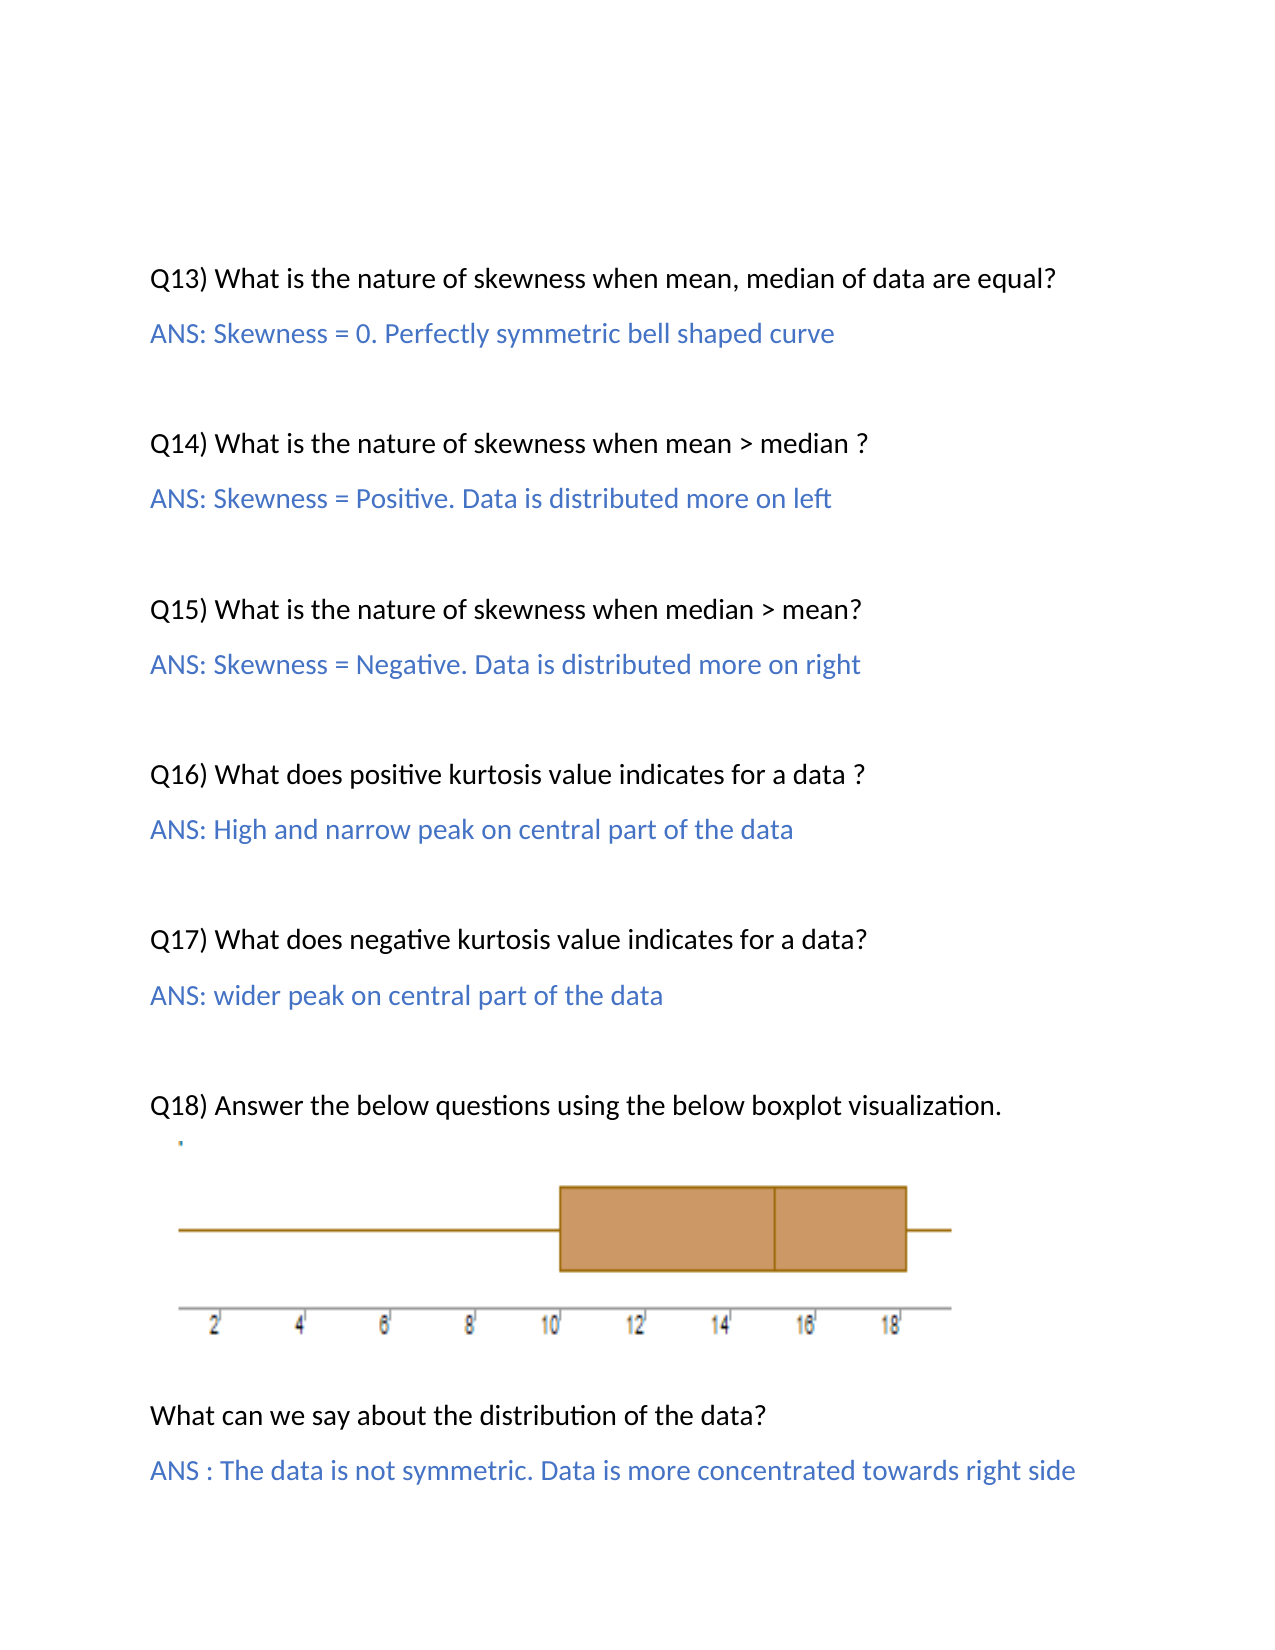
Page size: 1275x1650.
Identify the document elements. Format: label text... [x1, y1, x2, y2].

text Q18) Answer the below questions using the below boxplot visualization. [150, 1087, 1125, 1122]
picture [150, 1141, 1068, 1378]
text Q13) What is the nature of skewness when mean, median of data are equal? [150, 260, 1125, 296]
text What can we say about the distribution of the data? [150, 1397, 1125, 1432]
text ANS: Skewness = Negative. Data is distributed more on right [150, 646, 1125, 682]
text ANS: Skewness = Positive. Data is distributed more on left [150, 481, 1125, 516]
text ANS: Skewness = 0. Perfectly symmetric bell shaped curve [150, 315, 1125, 351]
text ANS : The data is not symmetric. Data is more concentrated towards right side [150, 1452, 1125, 1487]
text Q14) What is the nature of skewness when mean > median ? [150, 426, 1125, 461]
text ANS: wider peak on central part of the data [150, 977, 1125, 1012]
text Q17) What does negative kurtosis value indicates for a data? [150, 921, 1125, 957]
text ANS: High and narrow peak on central part of the data [150, 811, 1125, 847]
text Q16) What does positive kurtosis value indicates for a data ? [150, 756, 1125, 792]
text Q15) What is the nature of skewness when median > mean? [150, 591, 1125, 626]
